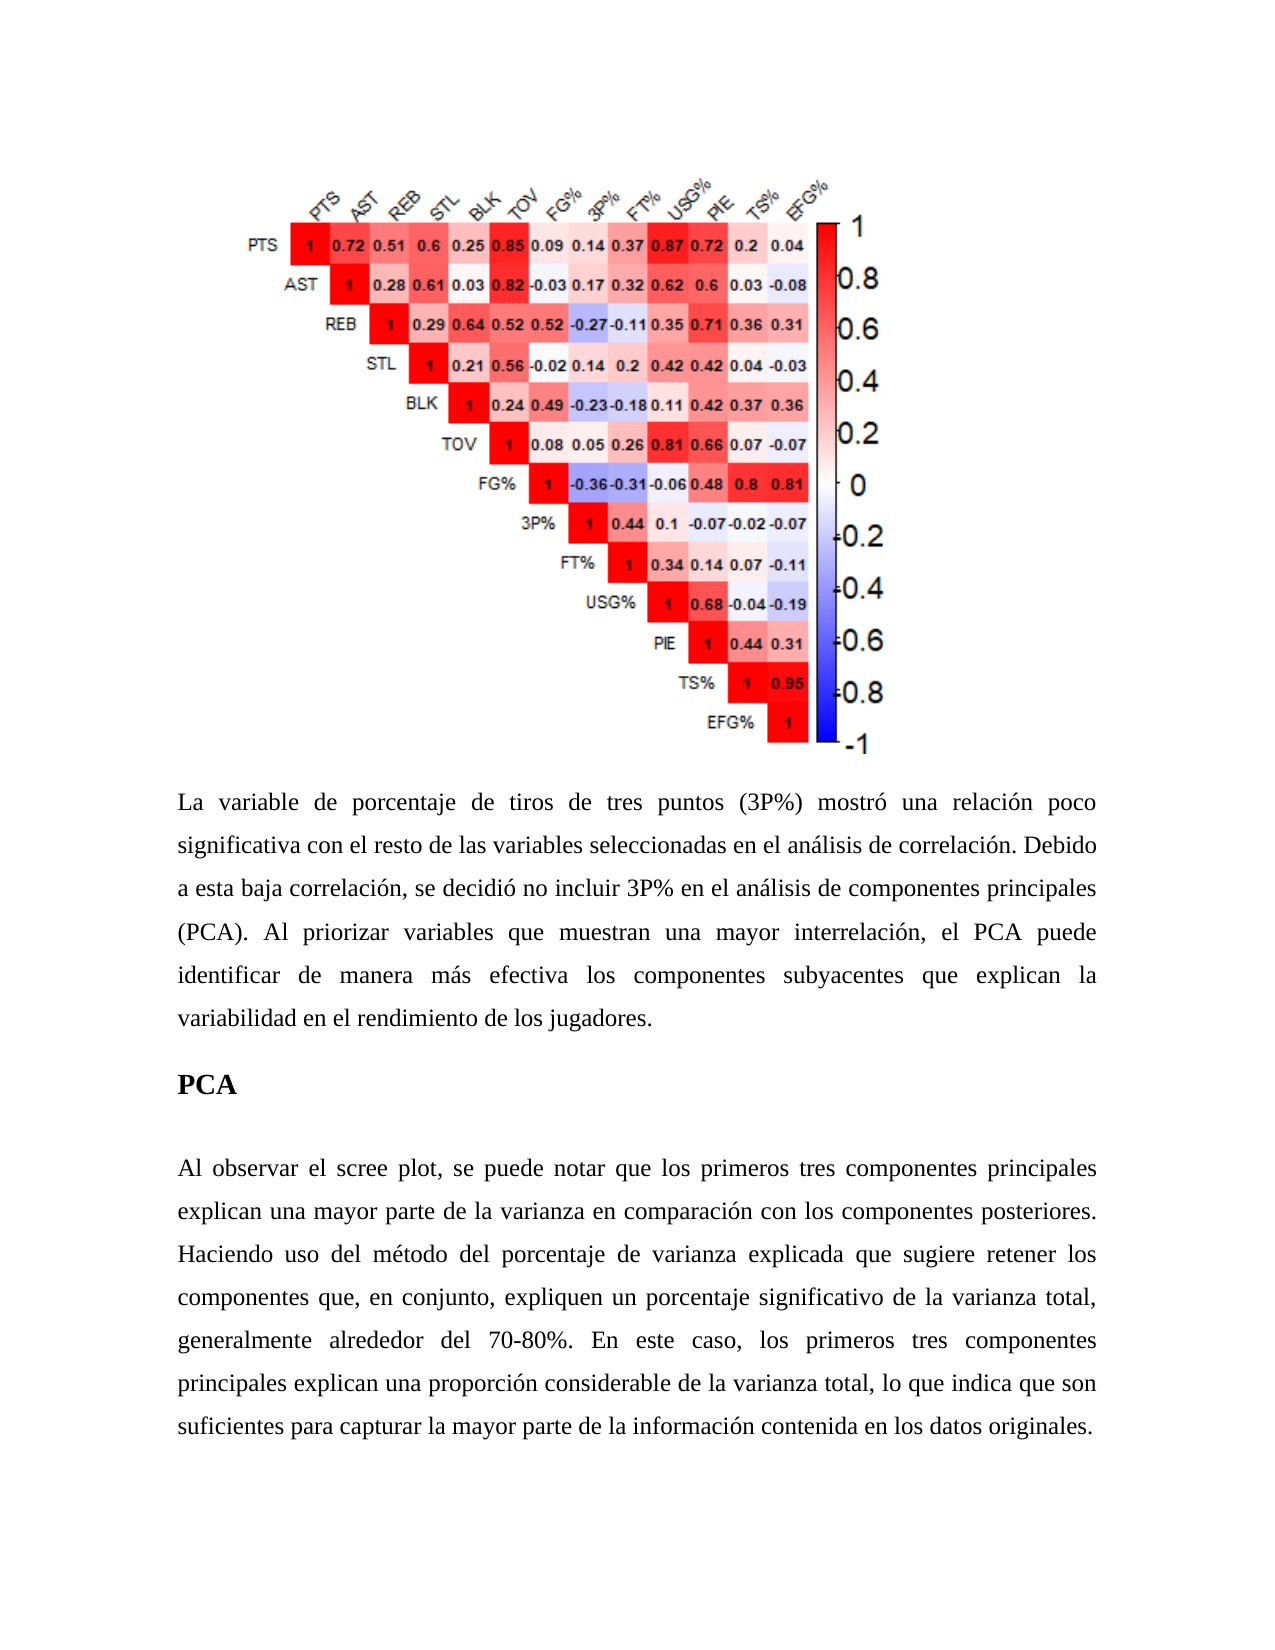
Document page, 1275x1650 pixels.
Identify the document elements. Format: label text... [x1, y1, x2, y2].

subtitle PCA [177, 1067, 1098, 1100]
picture [196, 147, 954, 754]
text Al observar el scree plot, se puede notar que los primeros tres componentes principales explican una mayor parte de la varianza en comparación con los componentes posteriores. Haciendo uso del método del porcentaje de varianza explicada que sugiere retener los componentes que, en conjunto, expliquen un porcentaje significativo de la varianza total, generalmente alrededor del 70-80%. En este caso, los primeros tres componentes principales explican una proporción considerable de la varianza total, lo que indica que son suficientes para capturar la mayor parte de la información contenida en los datos originales. [177, 1153, 1098, 1440]
text La variable de porcentaje de tiros de tres puntos (3P%) mostró una relación poco significativa con el resto de las variables seleccionadas en el análisis de correlación. Debido a esta baja correlación, se decidió no incluir 3P% en el análisis de componentes principales (PCA). Al priorizar variables que muestran una mayor interrelación, el PCA puede identificar de manera más efectiva los componentes subyacentes que explican la variabilidad en el rendimiento de los jugadores. [177, 787, 1098, 1032]
